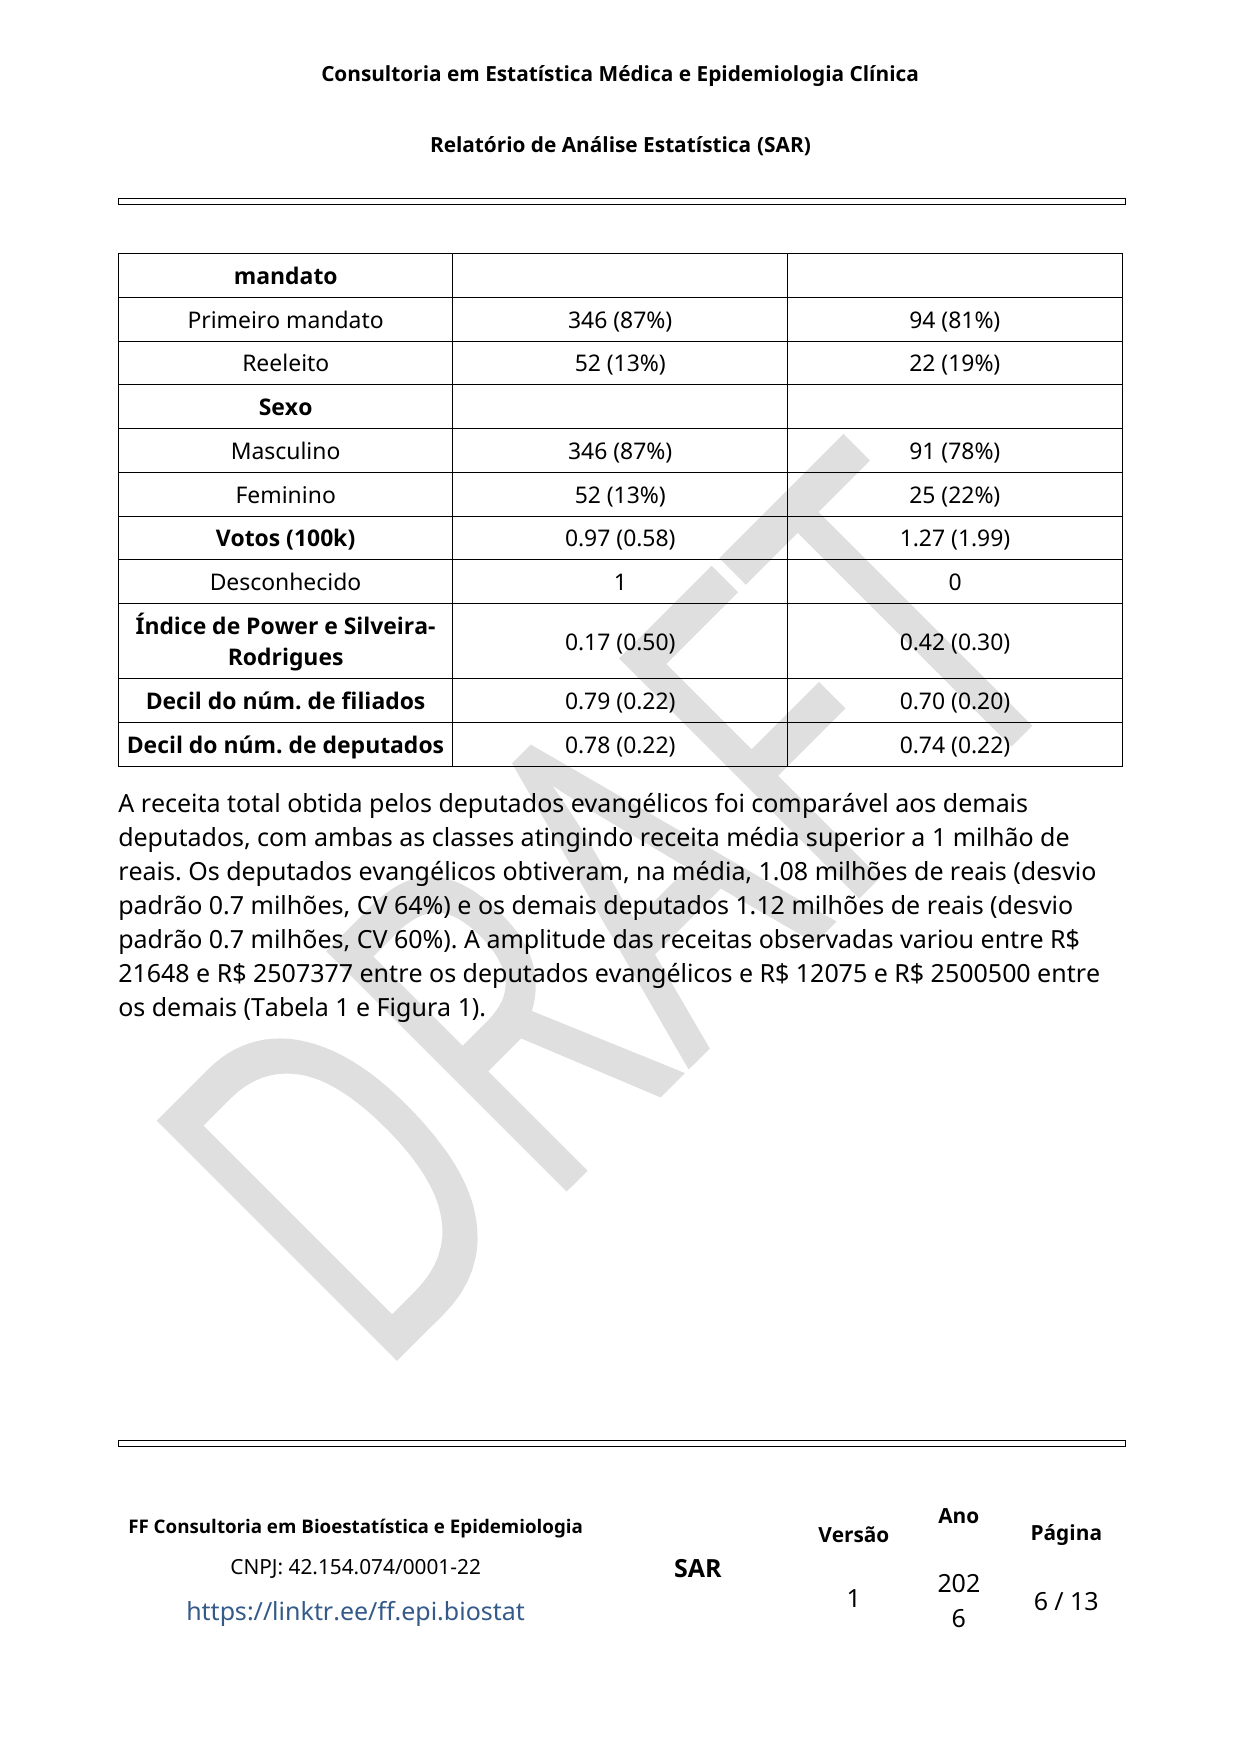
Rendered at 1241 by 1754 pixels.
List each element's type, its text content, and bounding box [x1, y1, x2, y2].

table_cell 52 (13%) [453, 342, 787, 384]
table_cell Desconhecido [119, 560, 452, 603]
table_cell Decil do núm. de filiados [119, 679, 452, 722]
table_cell 346 (87%) [453, 298, 787, 341]
table_cell [453, 385, 787, 428]
table_cell Sexo [119, 385, 452, 428]
table_cell 91 (78%) [788, 429, 1122, 472]
table_cell Releição vs primeiro mandato [119, 254, 452, 297]
table_cell Primeiro mandato [119, 298, 452, 341]
table_cell 0.97 (0.58) [453, 517, 787, 559]
table_cell Decil do núm. de deputados [119, 723, 452, 766]
table_cell 0.17 (0.50) [453, 604, 787, 678]
table_cell 25 (22%) [788, 473, 1122, 516]
table_cell [788, 385, 1122, 428]
table_cell 1 [453, 560, 787, 603]
table_cell Masculino [119, 429, 452, 472]
table_cell 346 (87%) [453, 429, 787, 472]
table_cell 0.74 (0.22) [788, 723, 1122, 766]
table_cell Índice de Power e Silveira-Rodrigues [119, 604, 452, 678]
table_cell 0 [788, 560, 1122, 603]
table_cell 1.27 (1.99) [788, 517, 1122, 559]
table_cell 0.79 (0.22) [453, 679, 787, 722]
table_cell 22 (19%) [788, 342, 1122, 384]
text A receita total obtida pelos deputados evangélicos foi comparável aos demais deputados, com ambas as classes atingindo receita média superior a 1 milhão de reais. Os deputados evangélicos obtiveram, na média, 1.08 milhões de reais (desvio padrão 0.7 milhões, CV 64%) e os demais deputados 1.12 milhões de reais (desvio padrão 0.7 milhões, CV 60%). A amplitude das receitas observadas variou entre R$ 21648 e R$ 2507377 entre os deputados evangélicos e R$ 12075 e R$ 2500500 entre os demais (Tabela 1 e Figura 1). [118, 785, 1122, 1024]
table_cell Votos (100k) [119, 517, 452, 559]
table_cell [453, 254, 787, 297]
table_cell 94 (81%) [788, 298, 1122, 341]
table_cell 0.70 (0.20) [788, 679, 1122, 722]
table_cell Feminino [119, 473, 452, 516]
table_cell [788, 254, 1122, 297]
table_cell Reeleito [119, 342, 452, 384]
table_cell 52 (13%) [453, 473, 787, 516]
table_cell 0.42 (0.30) [788, 604, 1122, 678]
table_cell 0.78 (0.22) [453, 723, 787, 766]
